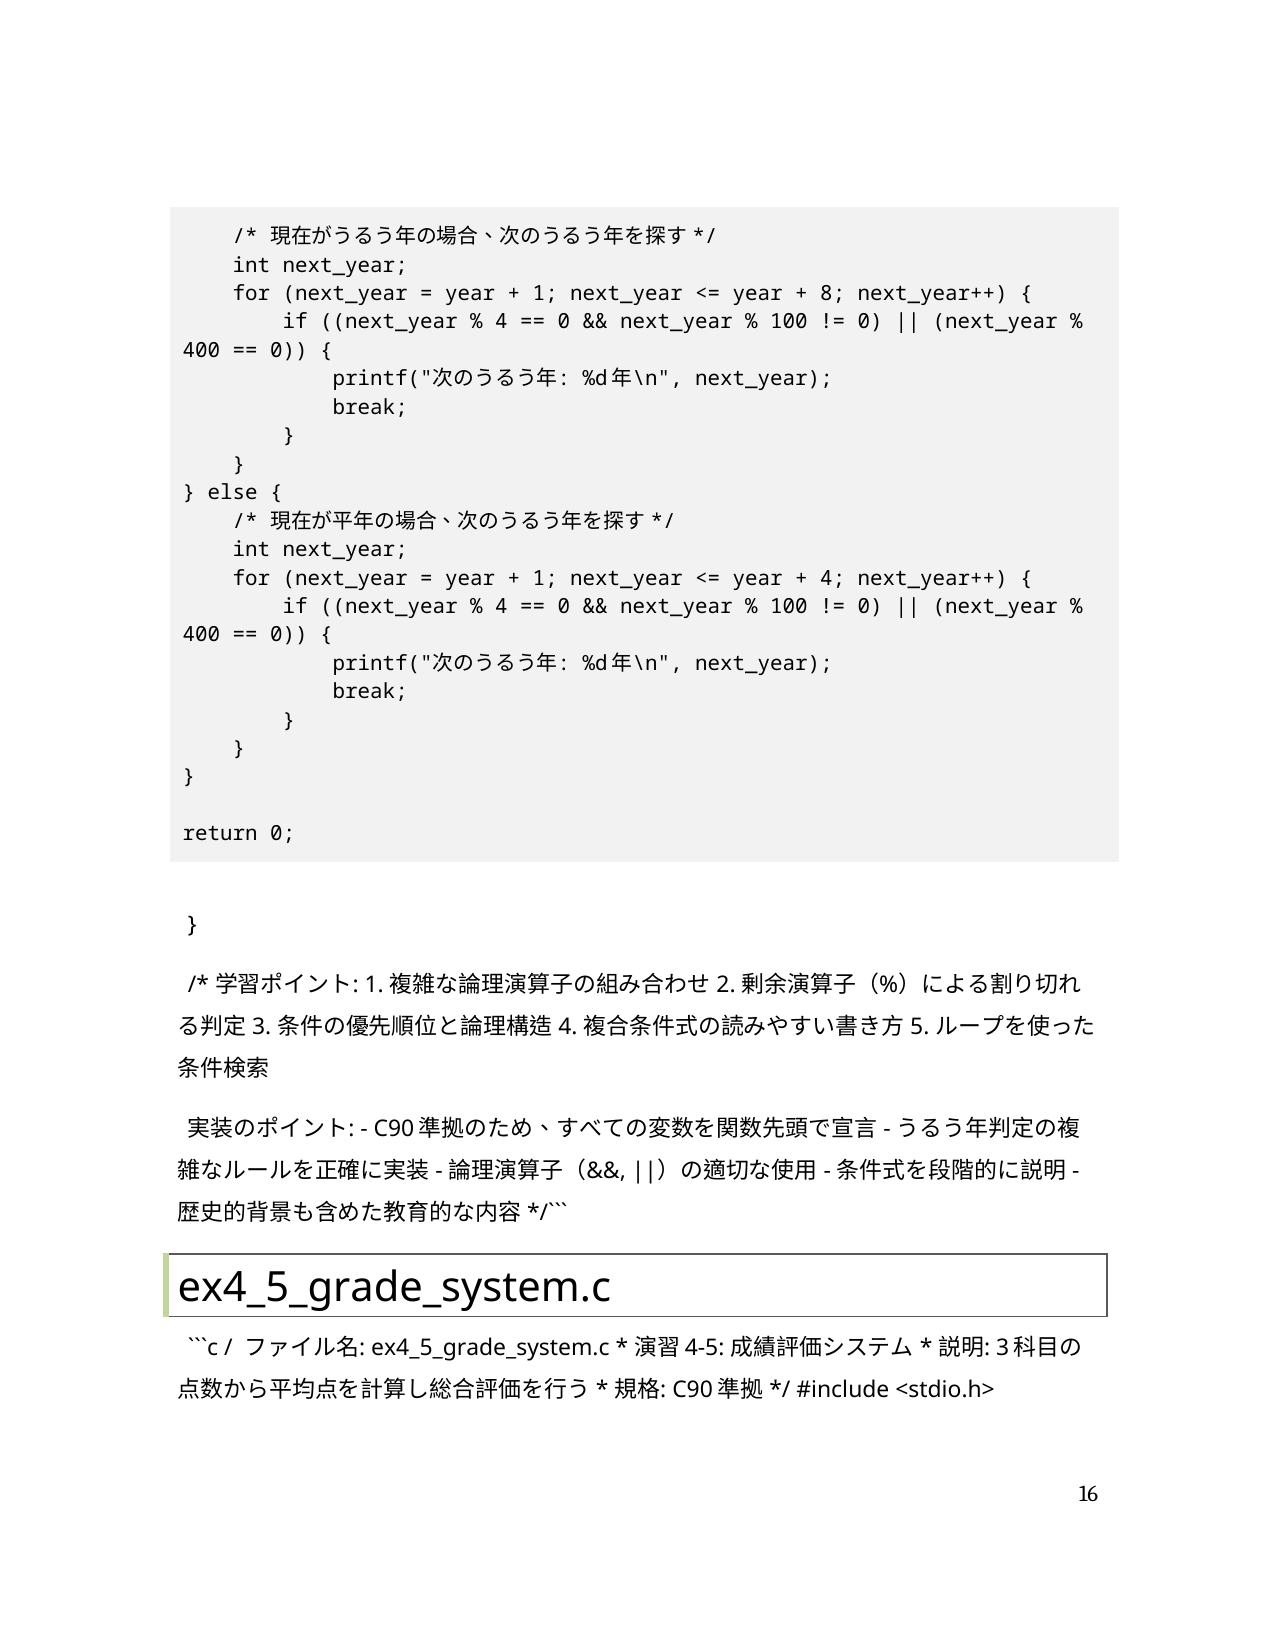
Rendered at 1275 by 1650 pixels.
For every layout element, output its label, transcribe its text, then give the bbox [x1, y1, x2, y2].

text /* 学習ポイント: 1. 複雑な論理演算子の組み合わせ 2. 剰余演算子（%）による割り切れる判定 3. 条件の優先順位と論理構造 4. 複合条件式の読みやすい書き方 5. ループを使った条件検索 [177, 959, 1098, 1084]
text 実装のポイント: - C90準拠のため、すべての変数を関数先頭で宣言 - うるう年判定の複雑なルールを正確に実装 - 論理演算子（&&, ||）の適切な使用 - 条件式を段階的に説明 - 歴史的背景も含めた教育的な内容 */``` [177, 1103, 1098, 1228]
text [183, 219, 1106, 849]
subtitle ex4_5_grade_system.c [169, 1255, 1106, 1316]
text } [177, 899, 1098, 941]
text ```c / ファイル名: ex4_5_grade_system.c * 演習4-5: 成績評価システム * 説明: 3科目の点数から平均点を計算し総合評価を行う * 規格: C90準拠 */ #include <stdio.h> [177, 1322, 1098, 1406]
